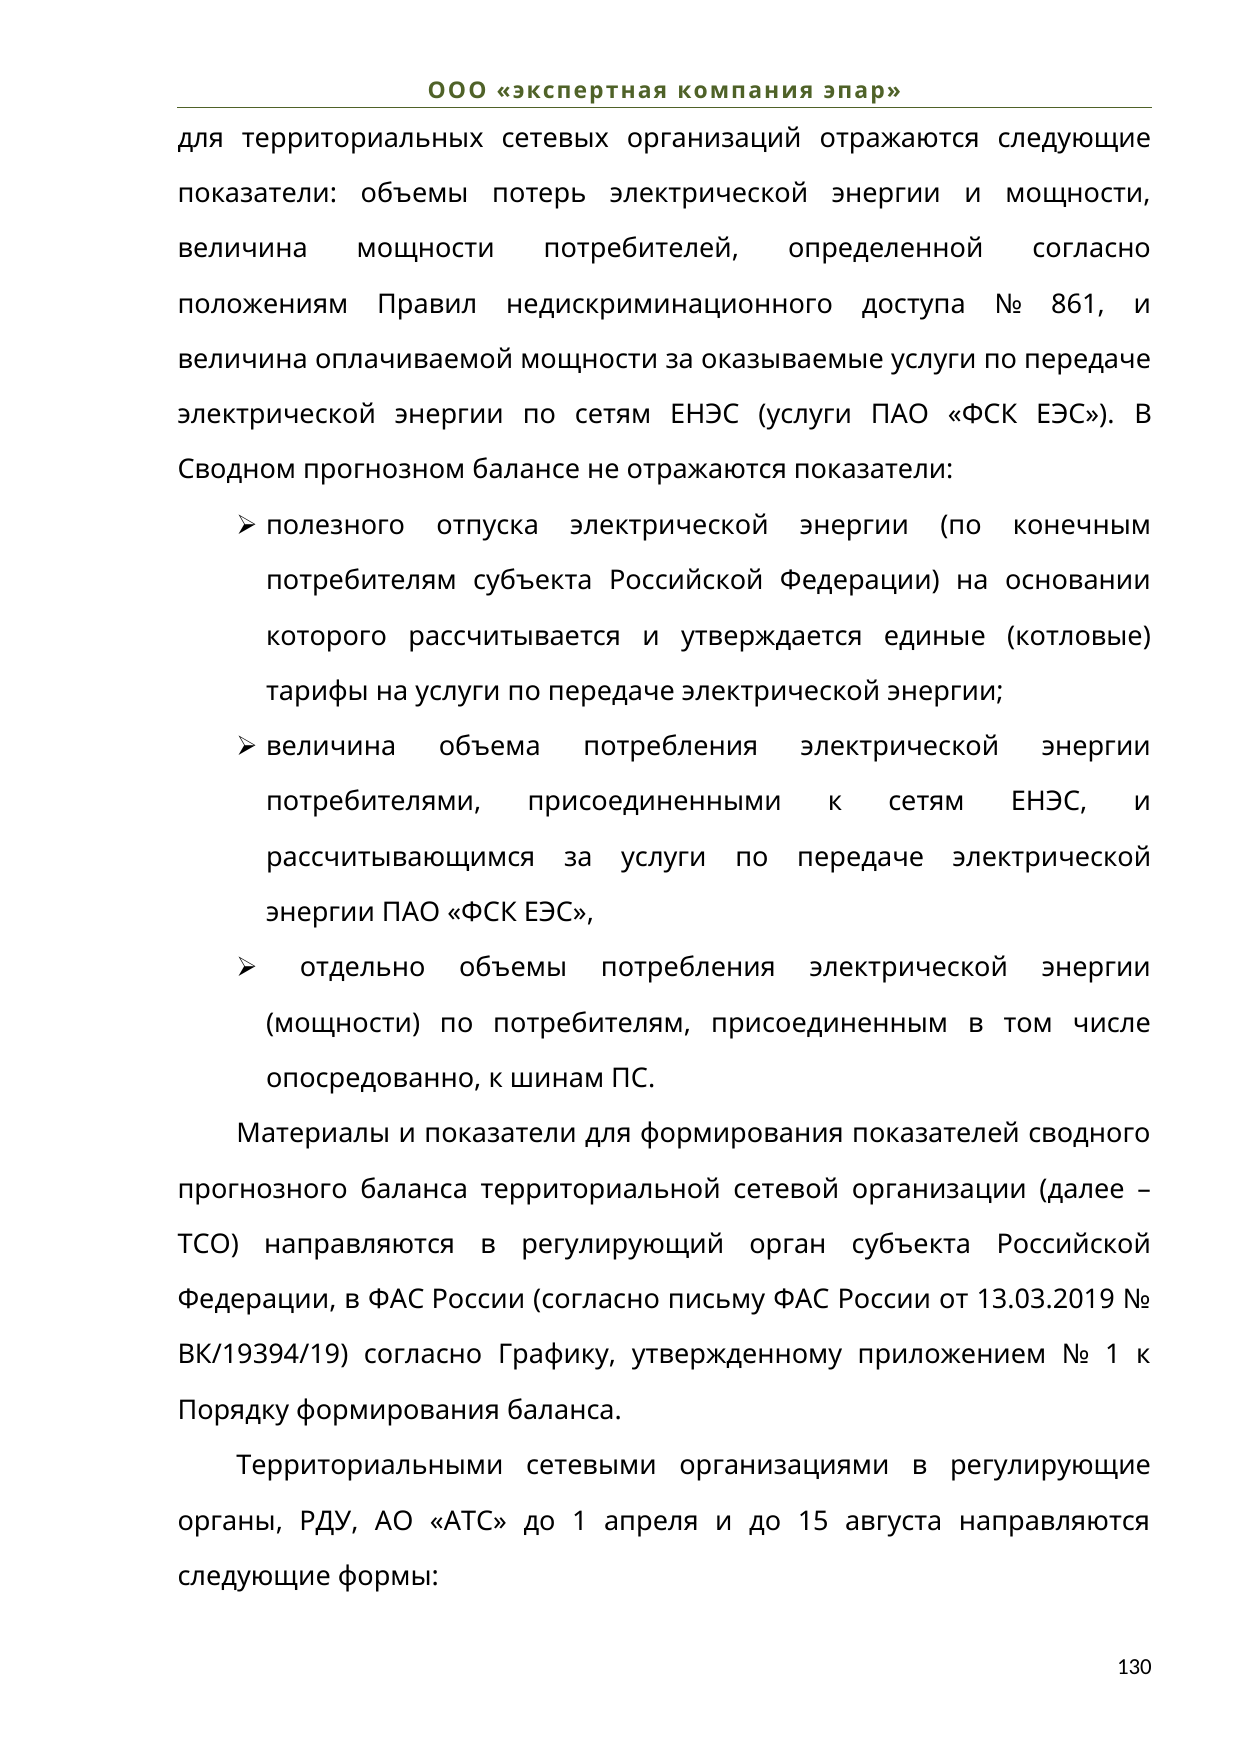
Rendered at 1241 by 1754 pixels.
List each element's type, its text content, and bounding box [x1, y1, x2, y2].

text Материалы и показатели для формирования показателей сводного прогнозного баланса территориальной сетевой организации (далее – ТСО) направляются в регулирующий орган субъекта Российской Федерации, в ФАС России (согласно письму ФАС России от 13.03.2019 № ВК/19394/19) согласно Графику, утвержденному приложением № 1 к Порядку формирования баланса. [177, 1114, 1152, 1427]
list отдельно объемы потребления электрической энергии (мощности) по потребителям, присоединенным в том числе опосредованно, к шинам ПС. [236, 948, 1152, 1095]
list величина объема потребления электрической энергии потребителями, присоединенными к сетям ЕНЭС, и рассчитывающимся за услуги по передаче электрической энергии ПАО «ФСК ЕЭС», [236, 727, 1152, 929]
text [177, 118, 1152, 487]
list полезного отпуска электрической энергии (по конечным потребителям субъекта Российской Федерации) на основании которого рассчитывается и утверждается единые (котловые) тарифы на услуги по передаче электрической энергии; [236, 505, 1152, 708]
text Территориальными сетевыми организациями в регулирующие органы, РДУ, АО «АТС» до 1 апреля и до 15 августа направляются следующие формы: [177, 1446, 1152, 1593]
